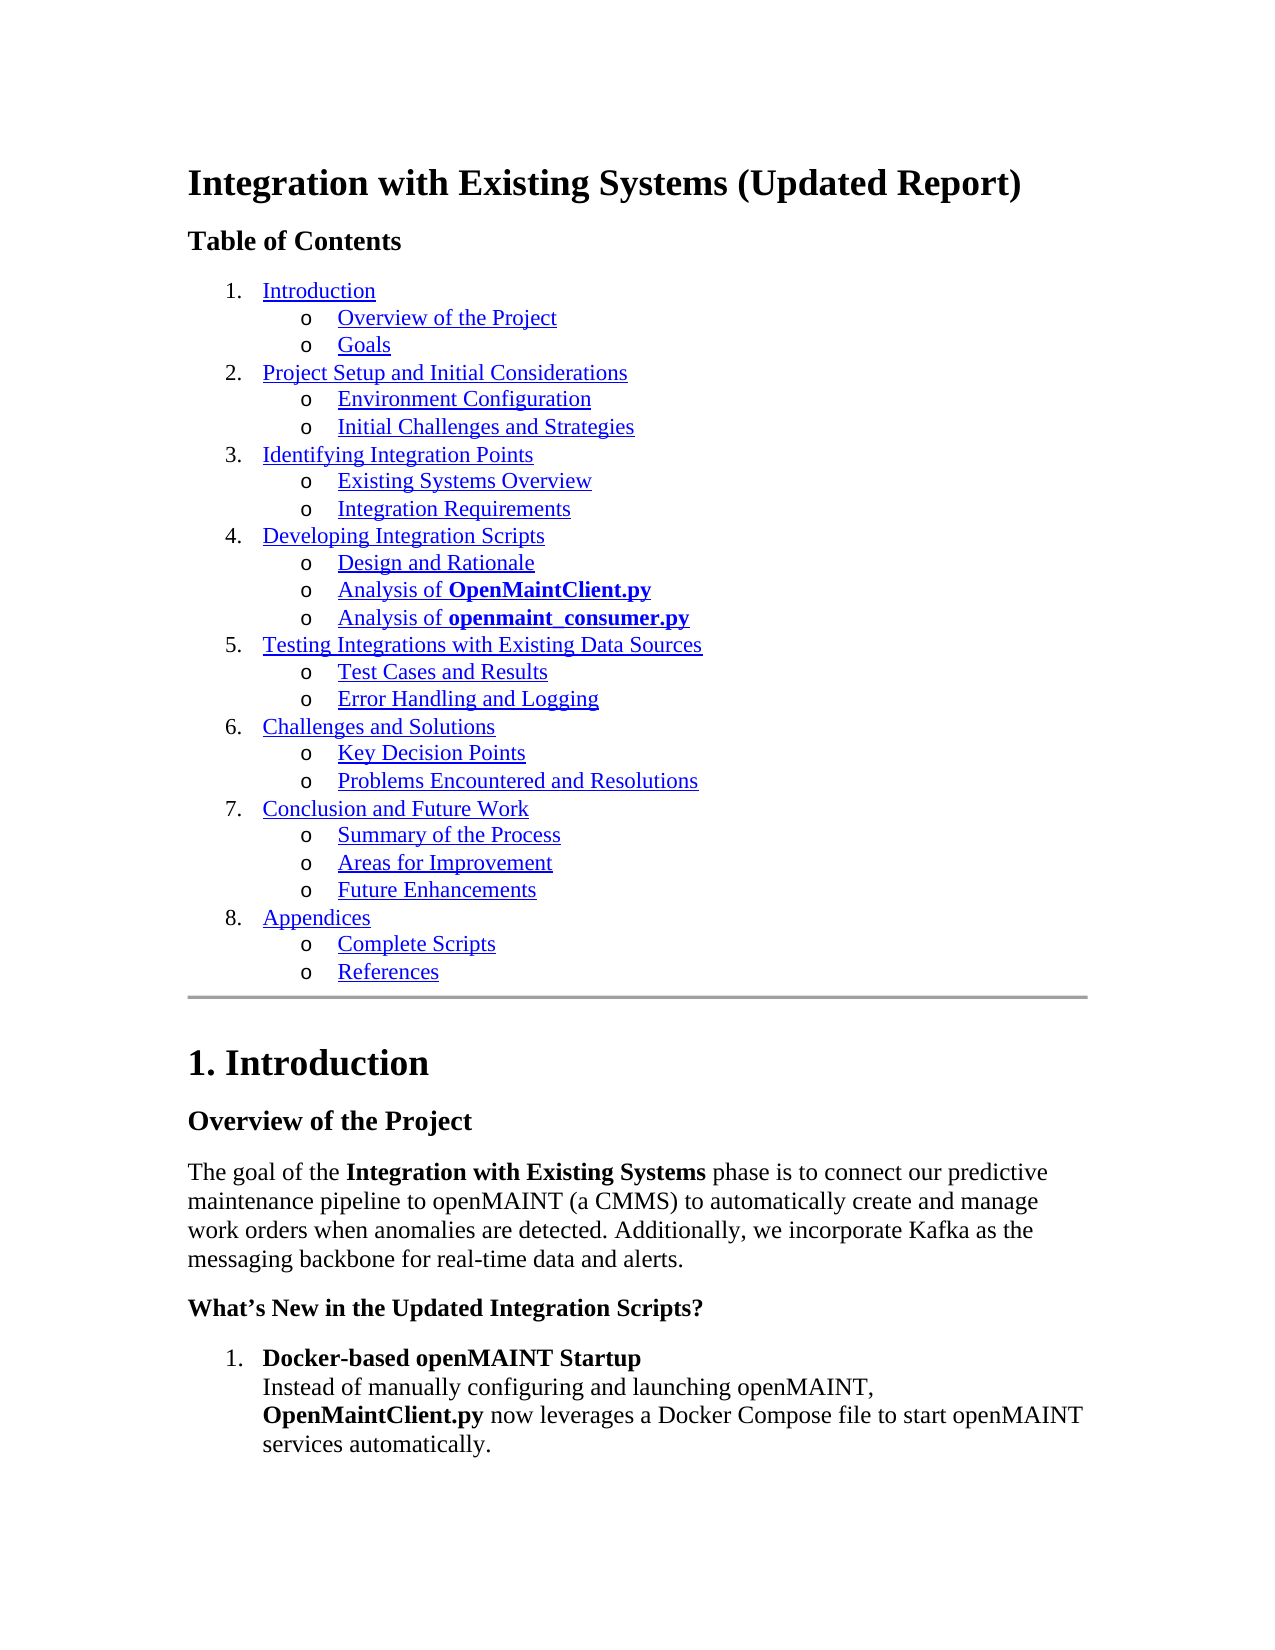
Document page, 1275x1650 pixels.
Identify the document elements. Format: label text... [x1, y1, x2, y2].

text The goal of the Integration with Existing Systems phase is to connect our predictive maintenance pipeline to openMAINT (a CMMS) to automatically create and manage work orders when anomalies are detected. Additionally, we incorporate Kafka as the messaging backbone for real-time data and alerts. [187, 1157, 1087, 1272]
list Complete Scripts [300, 930, 1087, 958]
list Developing Integration Scripts [225, 522, 1087, 549]
list References [300, 958, 1087, 985]
list Conclusion and Future Work [225, 794, 1087, 821]
list Integration Requirements [300, 495, 1087, 522]
text 1. Introduction [187, 1040, 1087, 1083]
list Analysis of OpenMaintClient.py [300, 576, 1087, 604]
list Introduction [225, 278, 1087, 304]
list Design and Rationale [300, 549, 1087, 576]
list Key Decision Points [300, 739, 1087, 767]
list Project Setup and Initial Considerations [225, 359, 1087, 386]
list Problems Encountered and Resolutions [300, 767, 1087, 794]
list Testing Integrations with Existing Data Sources [225, 631, 1087, 658]
list Future Enhancements [300, 876, 1087, 904]
list Appendices [225, 904, 1087, 930]
list Docker-based openMAINT Startup Instead of manually configuring and launching openMAINT, OpenMaintClient.py now leverages a Docker Compose file to start openMAINT services automatically. [225, 1343, 1087, 1458]
list Challenges and Solutions [225, 713, 1087, 739]
list Error Handling and Logging [300, 685, 1087, 713]
list Environment Configuration [300, 386, 1087, 413]
list Existing Systems Overview [300, 467, 1087, 495]
text Overview of the Project [187, 1104, 1087, 1137]
list Test Cases and Results [300, 658, 1087, 685]
text What’s New in the Updated Integration Scripts? [187, 1293, 1087, 1322]
list Summary of the Process [300, 821, 1087, 848]
list Goals [300, 332, 1087, 359]
list Overview of the Project [300, 304, 1087, 332]
list Areas for Improvement [300, 848, 1087, 876]
text Table of Contents [187, 224, 1087, 257]
list Identifying Integration Points [225, 441, 1087, 467]
list Analysis of openmaint_consumer.py [300, 604, 1087, 631]
text Integration with Existing Systems (Updated Report) [187, 160, 1087, 203]
list Initial Challenges and Strategies [300, 413, 1087, 441]
